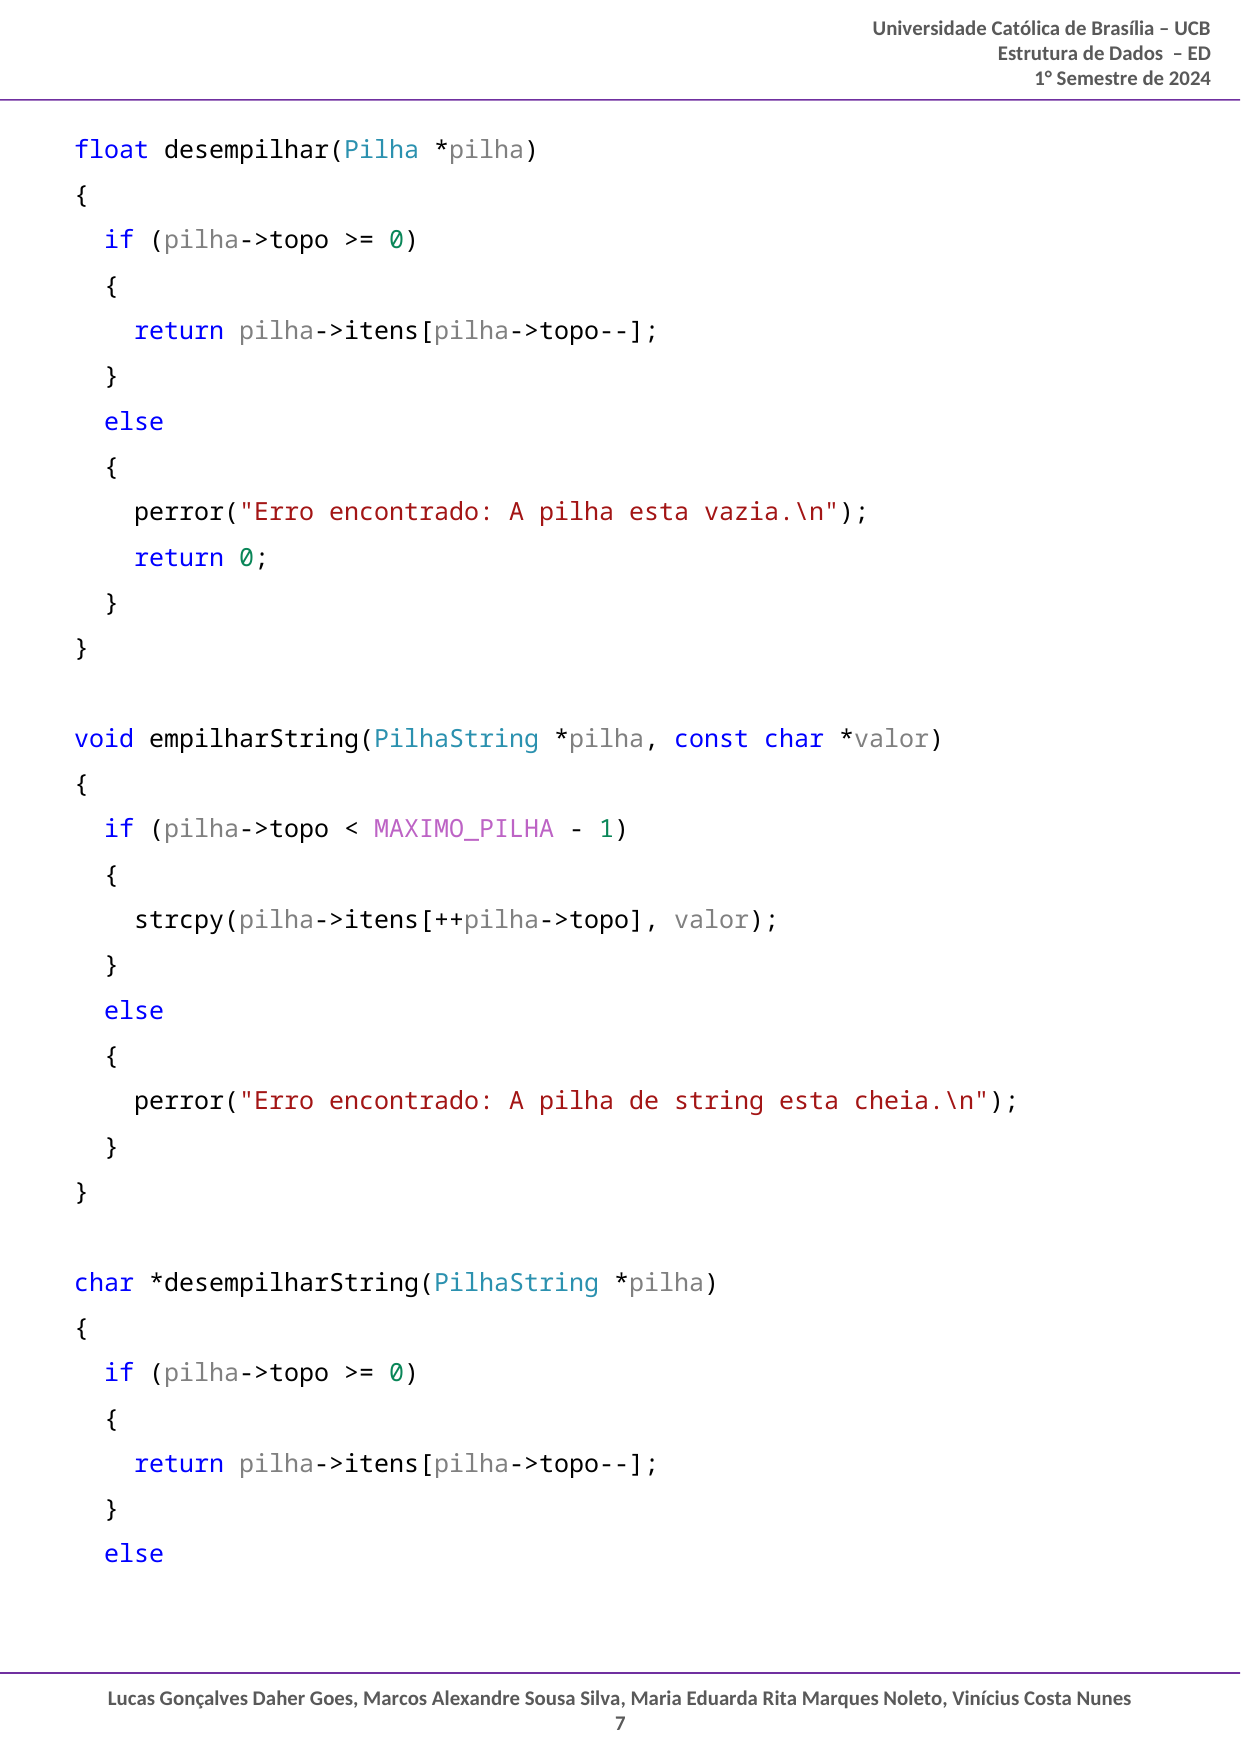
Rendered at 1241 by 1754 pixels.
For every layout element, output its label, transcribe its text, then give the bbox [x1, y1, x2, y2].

text if (pilha->topo >= 0) [74, 1344, 1166, 1389]
text else [74, 1525, 1166, 1570]
text { [74, 166, 1166, 211]
text if (pilha->topo < MAXIMO_PILHA - 1) [74, 800, 1166, 845]
text return pilha->itens[pilha->topo--]; [74, 301, 1166, 347]
text } [74, 573, 1166, 619]
text float desempilhar(Pilha *pilha) [74, 120, 1166, 166]
text { [74, 437, 1166, 483]
text return 0; [74, 528, 1166, 573]
text return pilha->itens[pilha->topo--]; [74, 1434, 1166, 1479]
text { [74, 1389, 1166, 1434]
text } [74, 619, 1166, 664]
text { [74, 1026, 1166, 1072]
text } [74, 1479, 1166, 1525]
text if (pilha->topo >= 0) [74, 211, 1166, 256]
text perror("Erro encontrado: A pilha esta vazia.\n"); [74, 483, 1166, 528]
text char *desempilharString(PilhaString *pilha) [74, 1253, 1166, 1298]
text perror("Erro encontrado: A pilha de string esta cheia.\n"); [74, 1072, 1166, 1117]
text { [74, 754, 1166, 800]
text strcpy(pilha->itens[++pilha->topo], valor); [74, 891, 1166, 936]
text else [74, 981, 1166, 1026]
text { [74, 845, 1166, 891]
text else [74, 392, 1166, 437]
text } [74, 347, 1166, 392]
text } [74, 936, 1166, 981]
text { [74, 1298, 1166, 1344]
text } [74, 1162, 1166, 1208]
text void empilharString(PilhaString *pilha, const char *valor) [74, 709, 1166, 754]
text { [74, 256, 1166, 301]
text } [74, 1117, 1166, 1162]
